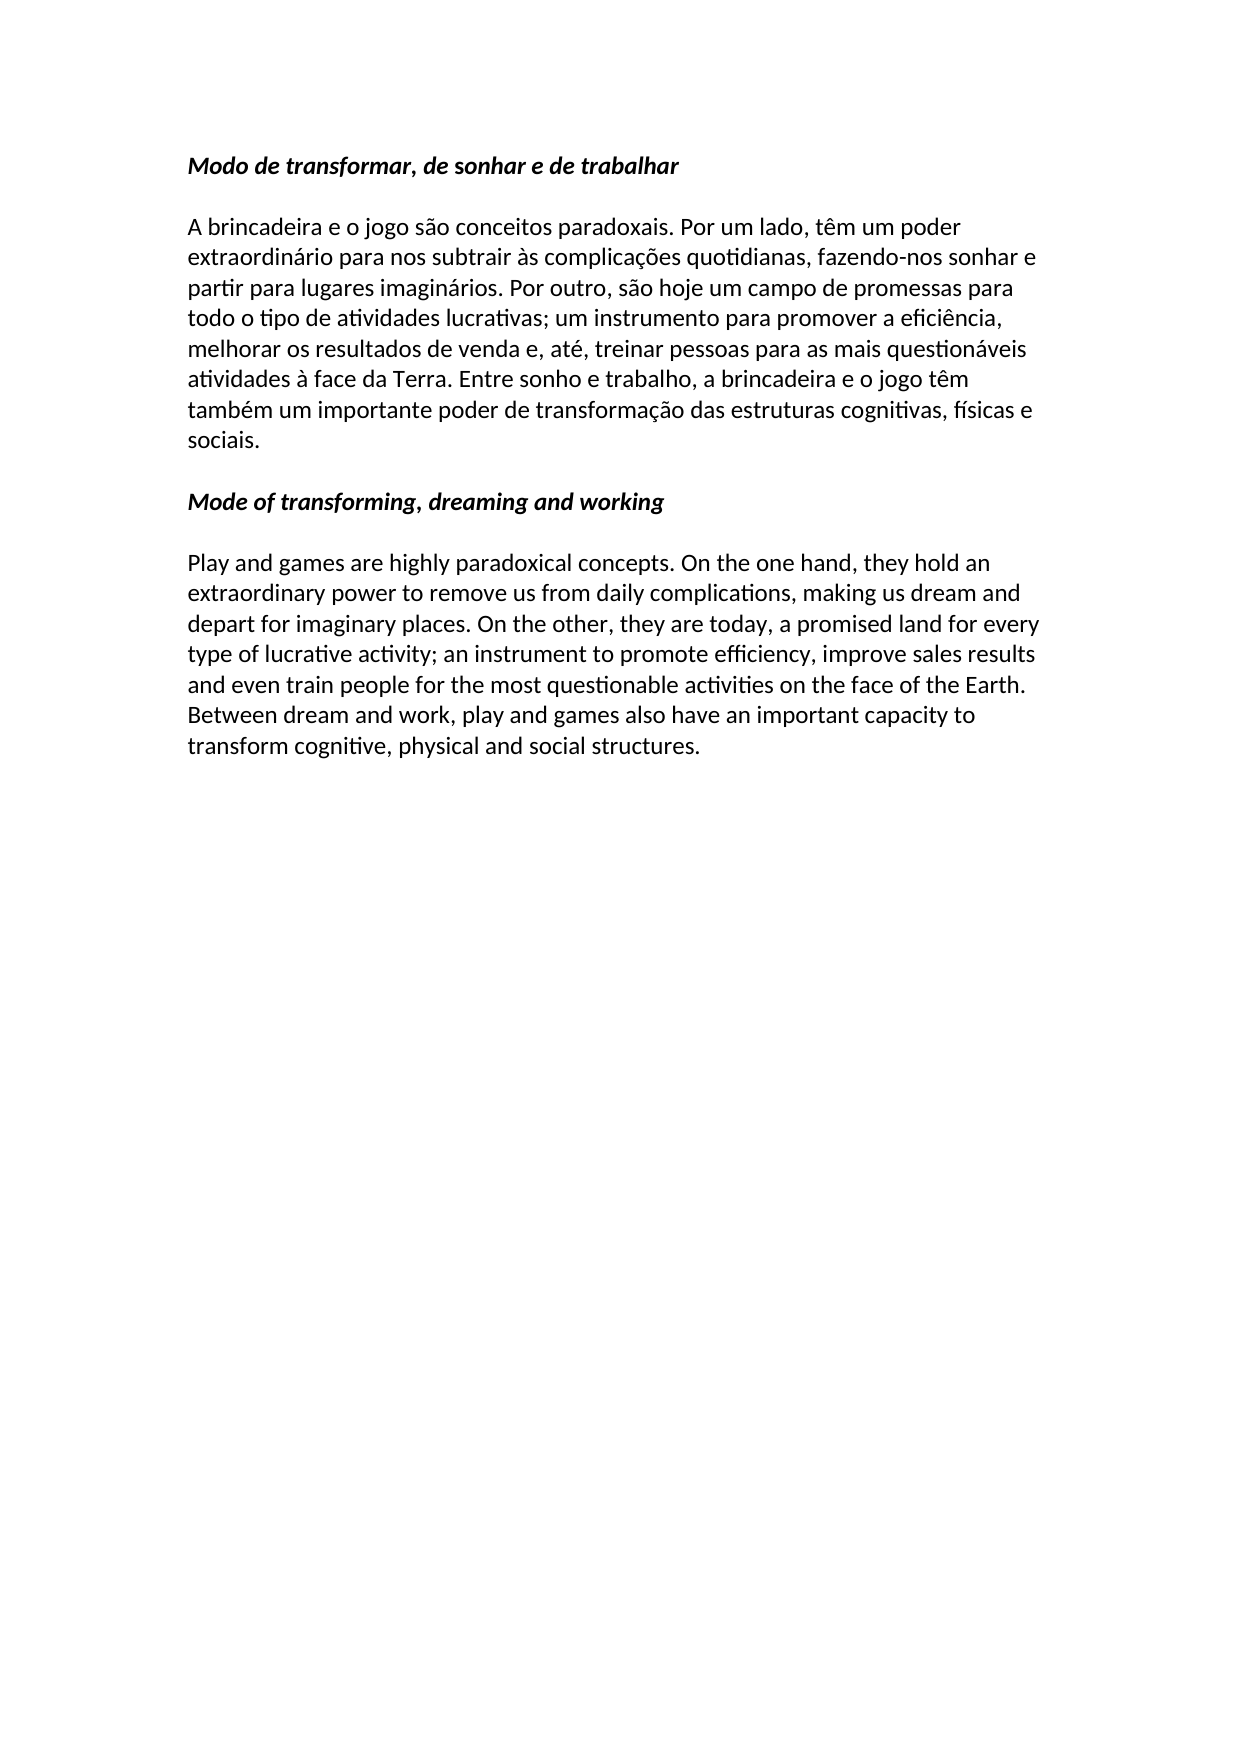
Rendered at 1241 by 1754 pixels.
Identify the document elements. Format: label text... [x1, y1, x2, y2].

text Mode of transforming, dreaming and working [187, 486, 1053, 516]
text Play and games are highly paradoxical concepts. On the one hand, they hold an extraordinary power to remove us from daily complications, making us dream and depart for imaginary places. On the other, they are today, a promised land for every type of lucrative activity; an instrument to promote efficiency, improve sales results and even train people for the most questionable activities on the face of the Earth. [187, 547, 1053, 699]
text A brincadeira e o jogo são conceitos paradoxais. Por um lado, têm um poder extraordinário para nos subtrair às complicações quotidianas, fazendo-nos sonhar e partir para lugares imaginários. Por outro, são hoje um campo de promessas para todo o tipo de atividades lucrativas; um instrumento para promover a eficiência, melhorar os resultados de venda e, até, treinar pessoas para as mais questionáveis atividades à face da Terra. Entre sonho e trabalho, a brincadeira e o jogo têm também um importante poder de transformação das estruturas cognitivas, físicas e sociais. [187, 211, 1053, 455]
text Between dream and work, play and games also have an important capacity to transform cognitive, physical and social structures. [187, 699, 1053, 760]
text Modo de transformar, de sonhar e de trabalhar [187, 150, 1053, 181]
